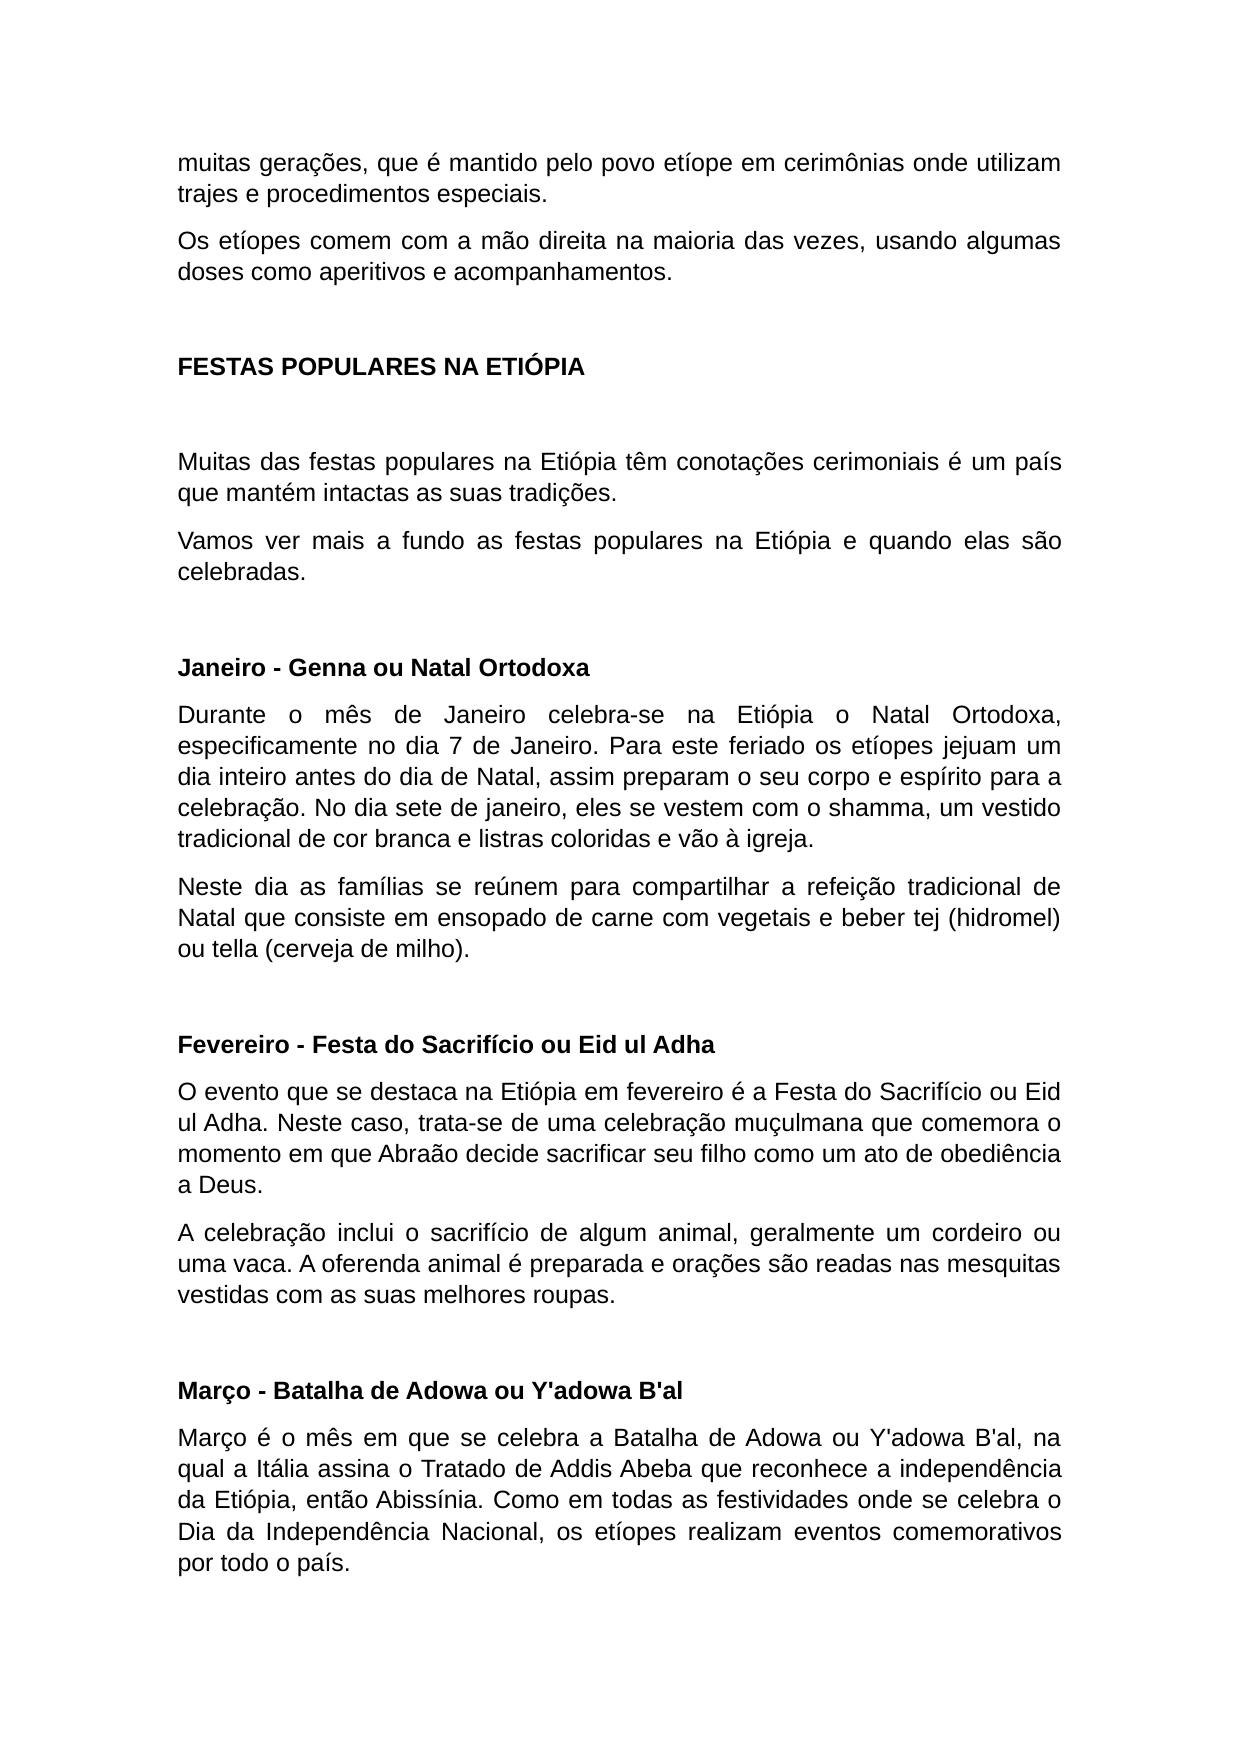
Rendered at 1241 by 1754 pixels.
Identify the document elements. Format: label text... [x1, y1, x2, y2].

text Vamos ver mais a fundo as festas populares na Etiópia e quando elas são celebradas. [177, 526, 1063, 586]
text Durante o mês de Janeiro celebra-se na Etiópia o Natal Ortodoxa, especificamente no dia 7 de Janeiro. Para este feriado os etíopes jejuam um dia inteiro antes do dia de Natal, assim preparam o seu corpo e espírito para a celebração. No dia sete de janeiro, eles se vestem com o shamma, um vestido tradicional de cor branca e listras coloridas e vão à igreja. [177, 700, 1063, 853]
text Janeiro - Genna ou Natal Ortodoxa [177, 653, 1063, 681]
text Fevereiro - Festa do Sacrifício ou Eid ul Adha [177, 1030, 1063, 1058]
text Muitas das festas populares na Etiópia têm conotações cerimoniais é um país que mantém intactas as suas tradições. [177, 447, 1063, 507]
text O evento que se destaca na Etiópia em fevereiro é a Festa do Sacrifício ou Eid ul Adha. Neste caso, trata-se de uma celebração muçulmana que comemora o momento em que Abraão decide sacrificar seu filho como um ato de obediência a Deus. [177, 1077, 1063, 1199]
text Neste dia as famílias se reúnem para compartilhar a refeição tradicional de Natal que consiste em ensopado de carne com vegetais e beber tej (hidromel) ou tella (cerveja de milho). [177, 872, 1063, 963]
text Março é o mês em que se celebra a Batalha de Adowa ou Y'adowa B'al, na qual a Itália assina o Tratado de Addis Abeba que reconhece a independência da Etiópia, então Abissínia. Como em todas as festividades onde se celebra o Dia da Independência Nacional, os etíopes realizam eventos comemorativos por todo o país. [177, 1423, 1063, 1576]
text Os etíopes comem com a mão direita na maioria das vezes, usando algumas doses como aperitivos e acompanhamentos. [177, 226, 1063, 286]
text A celebração inclui o sacrifício de algum animal, geralmente um cordeiro ou uma vaca. A oferenda animal é preparada e orações são readas nas mesquitas vestidas com as suas melhores roupas. [177, 1218, 1063, 1309]
text Março - Batalha de Adowa ou Y'adowa B'al [177, 1376, 1063, 1404]
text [177, 148, 1063, 207]
text FESTAS POPULARES NA ETIÓPIA [177, 352, 1063, 381]
